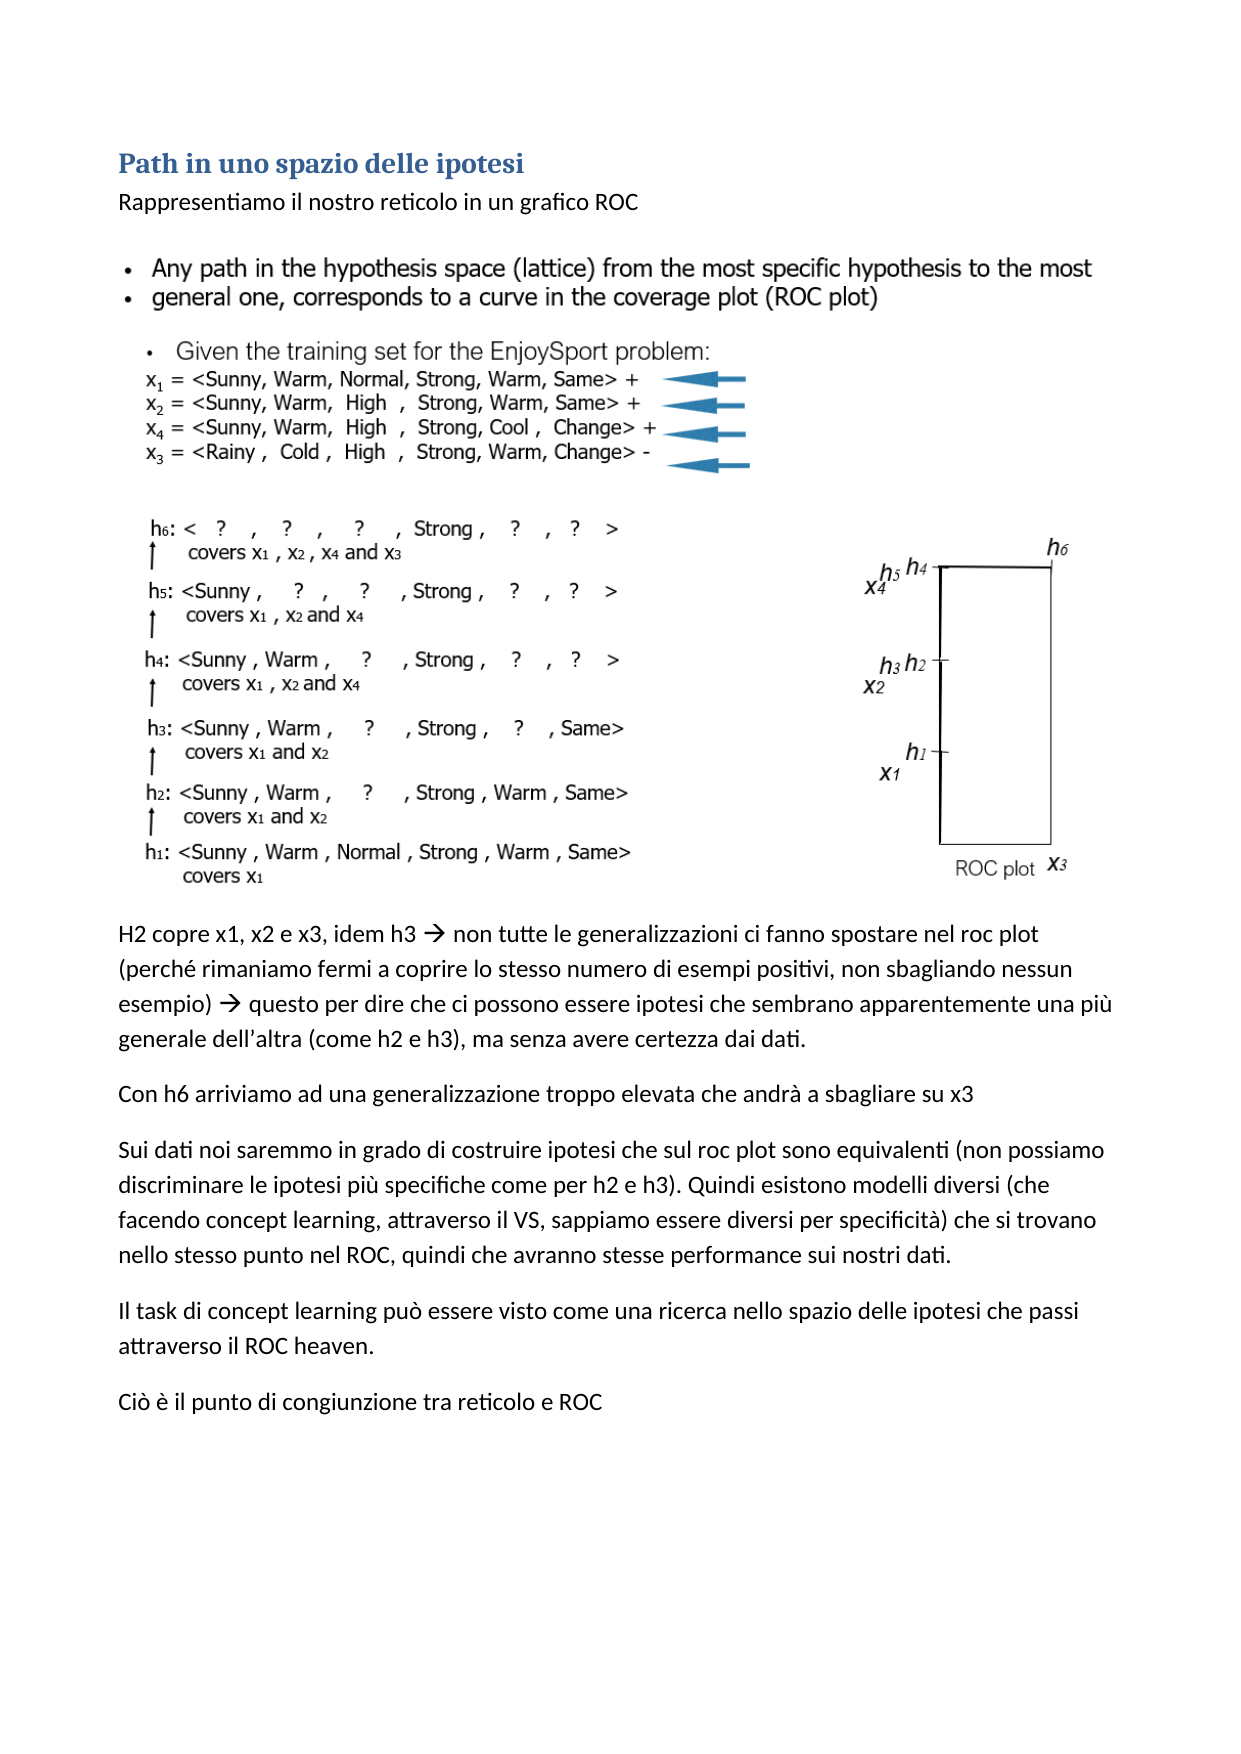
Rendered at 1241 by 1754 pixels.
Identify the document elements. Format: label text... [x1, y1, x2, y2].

text Sui dati noi saremmo in grado di costruire ipotesi che sul roc plot sono equivalenti (non possiamo discriminare le ipotesi più specifiche come per h2 e h3). Quindi esistono modelli diversi (che facendo concept learning, attraverso il VS, sappiamo essere diversi per specificità) che si trovano nello stesso punto nel ROC, quindi che avranno stesse performance sui nostri dati. [118, 1134, 1122, 1270]
picture [118, 242, 1123, 893]
text Con h6 arriviamo ad una generalizzazione troppo elevata che andrà a sbagliare su x3 [118, 1079, 1122, 1109]
text Rappresentiamo il nostro reticolo in un grafico ROC [118, 186, 1122, 217]
text H2 copre x1, x2 e x3, idem h3 non tutte le generalizzazioni ci fanno spostare nel roc plot (perché rimaniamo fermi a coprire lo stesso numero di esempi positivi, non sbagliando nessun esempio) questo per dire che ci possono essere ipotesi che sembrano apparentemente una più generale dell’altra (come h2 e h3), ma senza avere certezza dai dati. [118, 918, 1122, 1053]
subtitle Path in uno spazio delle ipotesi [118, 148, 1122, 181]
text Il task di concept learning può essere visto come una ricerca nello spazio delle ipotesi che passi attraverso il ROC heaven. [118, 1295, 1122, 1361]
text Ciò è il punto di congiunzione tra reticolo e ROC [118, 1386, 1122, 1417]
